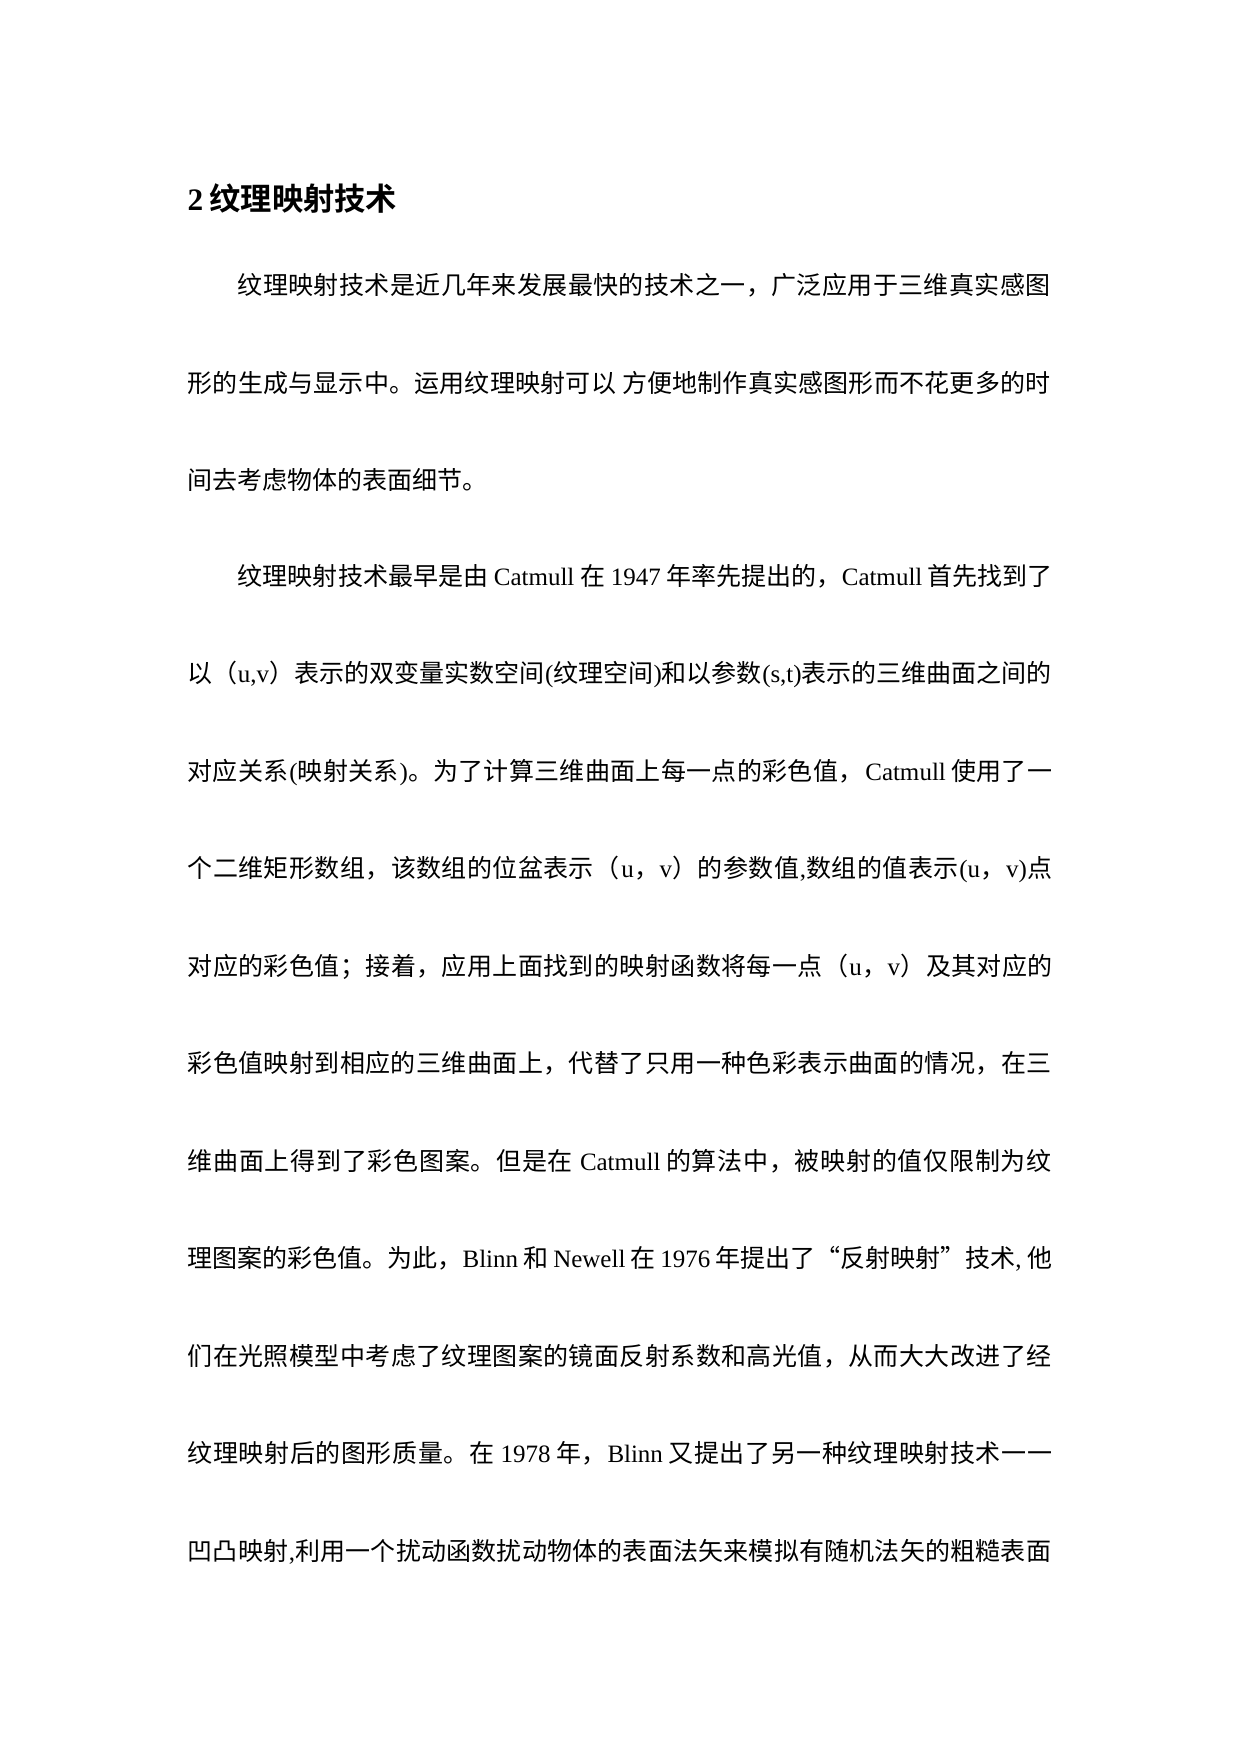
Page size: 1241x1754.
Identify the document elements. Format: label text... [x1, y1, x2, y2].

text 纹理映射技术是近几年来发展最快的技术之一，广泛应用于三维真实感图形的生成与显示中。运用纹理映射可以 方便地制作真实感图形而不花更多的时间去考虑物体的表面细节。 [187, 251, 1053, 511]
title 2纹理映射技术 [187, 164, 1053, 229]
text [187, 542, 1053, 1582]
